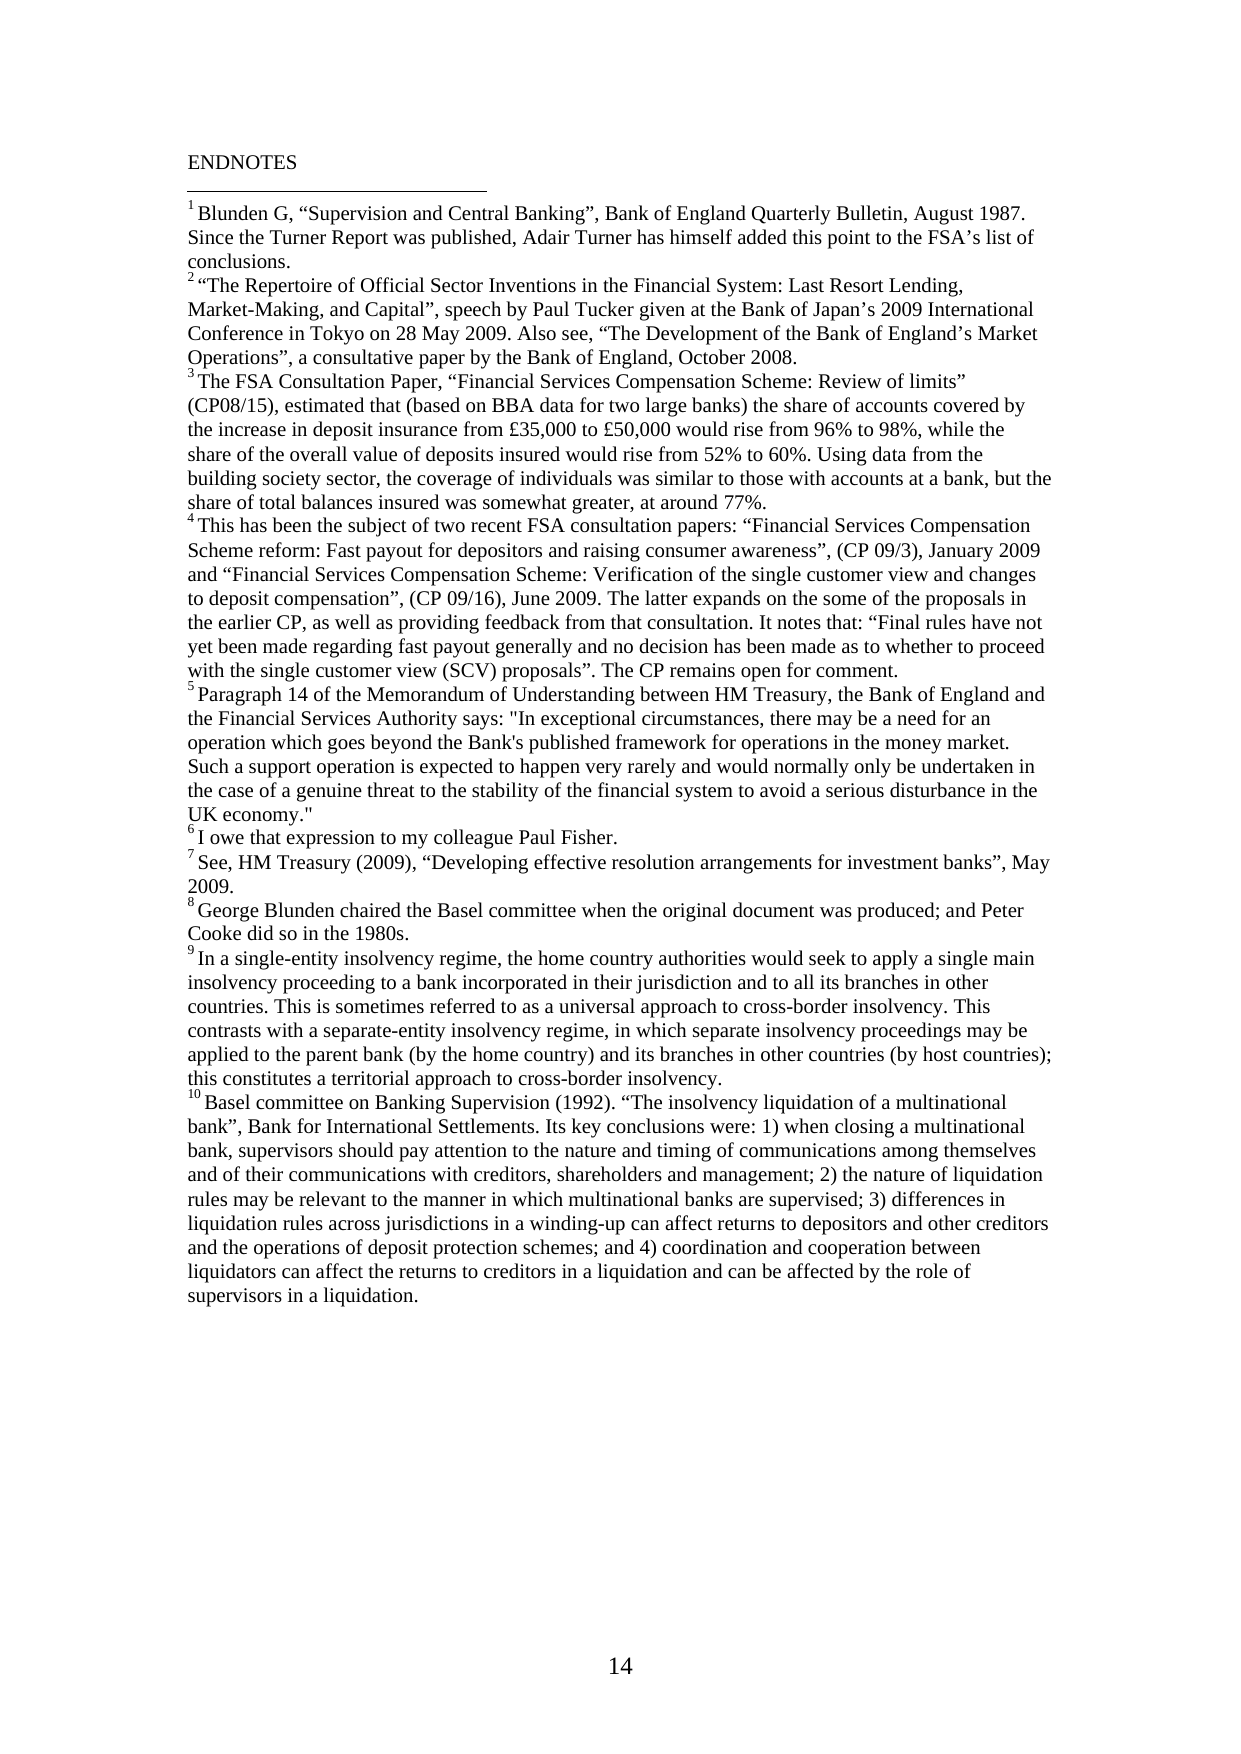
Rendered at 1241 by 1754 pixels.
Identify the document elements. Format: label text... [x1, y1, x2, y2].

text 4 This has been the subject of two recent FSA consultation papers: “Financial Services Compensation [187, 514, 1138, 538]
text 8 George Blunden chaired the Basel committee when the original document was produced; and Peter [187, 898, 1138, 922]
text Scheme reform: Fast payout for depositors and raising consumer awareness”, (CP 09/3), January 2009 and “Financial Services Compensation Scheme: Verification of the single customer view and changes to deposit compensation”, (CP 09/16), June 2009. The latter expands on the some of the proposals in the earlier CP, as well as providing feedback from that consultation. It notes that: “Final rules have not yet been made regarding fast payout generally and no decision has been made as to whether to proceed with the single customer view (SCV) proposals”. The CP remains open for comment. [187, 538, 1048, 682]
text 9 In a single-entity insolvency regime, the home country authorities would seek to apply a single main insolvency proceeding to a bank incorporated in their jurisdiction and to all its branches in other [187, 946, 1051, 994]
text countries. This is sometimes referred to as a universal approach to cross-border insolvency. This contrasts with a separate-entity insolvency regime, in which separate insolvency proceedings may be applied to the parent bank (by the home country) and its branches in other countries (by host countries); this constitutes a territorial approach to cross-border insolvency. [187, 994, 1055, 1090]
text 2 “The Repertoire of Official Sector Inventions in the Financial System: Last Resort Lending, [187, 273, 1138, 297]
text 6 I owe that expression to my colleague Paul Fisher. [187, 826, 1138, 849]
text 7 See, HM Treasury (2009), “Developing effective resolution arrangements for investment banks”, May 2009. [187, 850, 1074, 898]
text bank, supervisors should pay attention to the nature and timing of communications among themselves and of their communications with creditors, shareholders and management; 2) the nature of liquidation rules may be relevant to the manner in which multinational banks are supervised; 3) differences in liquidation rules across jurisdictions in a winding-up can affect returns to depositors and other creditors and the operations of deposit protection schemes; and 4) coordination and cooperation between liquidators can affect the returns to creditors in a liquidation and can be affected by the role of supervisors in a liquidation. [187, 1138, 1052, 1307]
text 5 Paragraph 14 of the Memorandum of Understanding between HM Treasury, the Bank of England and the Financial Services Authority says: "In exceptional circumstances, there may be a need for an [187, 682, 1048, 730]
text 10 Basel committee on Banking Supervision (1992). “The insolvency liquidation of a multinational bank”, Bank for International Settlements. Its key conclusions were: 1) when closing a multinational [187, 1090, 1051, 1138]
text 1 Blunden G, “Supervision and Central Banking”, Bank of England Quarterly Bulletin, August 1987. Since the Turner Report was published, Adair Turner has himself added this point to the FSA’s list of conclusions. [187, 192, 1037, 273]
text ENDNOTES [187, 150, 1138, 174]
text operation which goes beyond the Bank's published framework for operations in the money market. Such a support operation is expected to happen very rarely and would normally only be undertaken in the case of a genuine threat to the stability of the financial system to avoid a serious disturbance in the UK economy." [187, 730, 1041, 826]
text Market-Making, and Capital”, speech by Paul Tucker given at the Bank of Japan’s 2009 International Conference in Tokyo on 28 May 2009. Also see, “The Development of the Bank of England’s Market Operations”, a consultative paper by the Bank of England, October 2008. [187, 297, 1051, 369]
text 3 The FSA Consultation Paper, “Financial Services Compensation Scheme: Review of limits” [187, 369, 1138, 393]
text Cooke did so in the 1980s. [187, 922, 1138, 945]
text (CP08/15), estimated that (based on BBA data for two large banks) the share of accounts covered by the increase in deposit insurance from £35,000 to £50,000 would rise from 96% to 98%, while the share of the overall value of deposits insured would rise from 52% to 60%. Using data from the building society sector, the coverage of individuals was similar to those with accounts at a bank, but the share of total balances insured was somewhat greater, at around 77%. [187, 393, 1053, 514]
